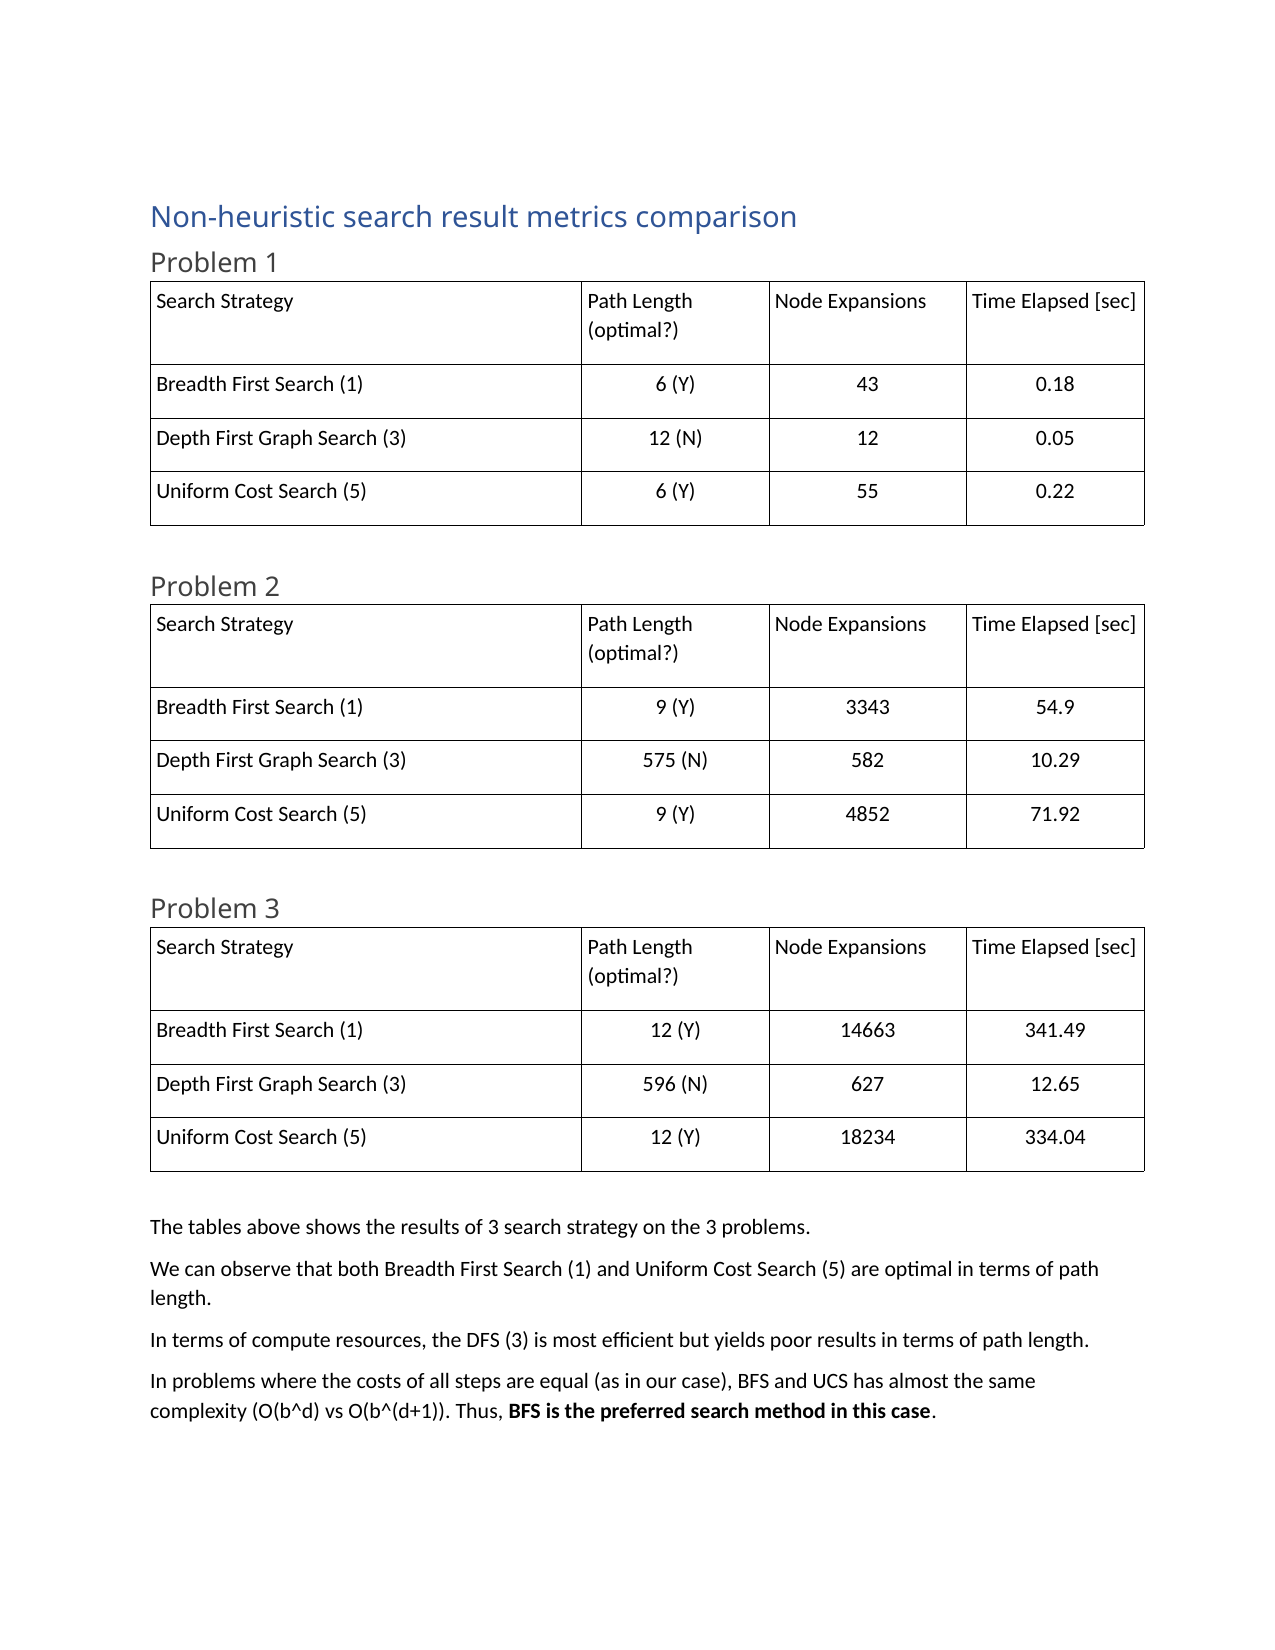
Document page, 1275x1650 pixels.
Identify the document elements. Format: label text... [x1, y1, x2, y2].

table_cell 0.18 [967, 365, 1144, 417]
subtitle Non-heuristic search result metrics comparison [150, 196, 1125, 236]
subtitle Problem 2 [150, 567, 1125, 604]
table_cell 9 (Y) [582, 795, 769, 848]
table_cell Uniform Cost Search (5) [151, 795, 581, 848]
table_cell 6 (Y) [582, 365, 769, 417]
table_cell 14663 [770, 1011, 966, 1063]
table_header Search Strategy [151, 928, 581, 1010]
table_header Search Strategy [151, 282, 581, 364]
text In terms of compute resources, the DFS (3) is most efficient but yields poor results in terms of path length. [150, 1326, 1125, 1352]
table_cell 0.05 [967, 419, 1144, 471]
table_cell 3343 [770, 688, 966, 740]
table_header Time Elapsed [sec] [967, 928, 1144, 1010]
table_cell Breadth First Search (1) [151, 365, 581, 417]
table_header Path Length (optimal?) [582, 605, 769, 687]
table_header Node Expansions [770, 605, 966, 687]
table_cell Depth First Graph Search (3) [151, 1065, 581, 1117]
table_cell 596 (N) [582, 1065, 769, 1117]
table_cell Uniform Cost Search (5) [151, 1118, 581, 1171]
table_cell 341.49 [967, 1011, 1144, 1063]
table_cell 18234 [770, 1118, 966, 1171]
table_cell 12 (Y) [582, 1011, 769, 1063]
table_cell 575 (N) [582, 741, 769, 794]
subtitle Problem 1 [150, 244, 1125, 281]
table_cell 43 [770, 365, 966, 417]
table_cell Depth First Graph Search (3) [151, 419, 581, 471]
table_cell 12 (Y) [582, 1118, 769, 1171]
text In problems where the costs of all steps are equal (as in our case), BFS and UCS has almost the same complexity (O(b^d) vs O(b^(d+1)). Thus, BFS is the preferred search method in this case. [150, 1368, 1125, 1423]
table_header Path Length (optimal?) [582, 282, 769, 364]
table_cell 6 (Y) [582, 472, 769, 525]
table_header Node Expansions [770, 928, 966, 1010]
table_cell 54.9 [967, 688, 1144, 740]
subtitle Problem 3 [150, 890, 1125, 927]
table_cell 627 [770, 1065, 966, 1117]
table_cell 4852 [770, 795, 966, 848]
table_cell Uniform Cost Search (5) [151, 472, 581, 525]
table_cell Depth First Graph Search (3) [151, 741, 581, 794]
table_cell 12 [770, 419, 966, 471]
text The tables above shows the results of 3 search strategy on the 3 problems. [150, 1213, 1125, 1240]
table_cell Breadth First Search (1) [151, 688, 581, 740]
table_header Path Length (optimal?) [582, 928, 769, 1010]
table_cell 334.04 [967, 1118, 1144, 1171]
table_cell 9 (Y) [582, 688, 769, 740]
table_cell 10.29 [967, 741, 1144, 794]
table_header Time Elapsed [sec] [967, 282, 1144, 364]
table_cell 55 [770, 472, 966, 525]
table_cell Breadth First Search (1) [151, 1011, 581, 1063]
table_cell 0.22 [967, 472, 1144, 525]
table_header Time Elapsed [sec] [967, 605, 1144, 687]
table_cell 582 [770, 741, 966, 794]
table_cell 12.65 [967, 1065, 1144, 1117]
table_cell 12 (N) [582, 419, 769, 471]
table_cell 71.92 [967, 795, 1144, 848]
table_header Node Expansions [770, 282, 966, 364]
text We can observe that both Breadth First Search (1) and Uniform Cost Search (5) are optimal in terms of path length. [150, 1255, 1125, 1311]
table_header Search Strategy [151, 605, 581, 687]
